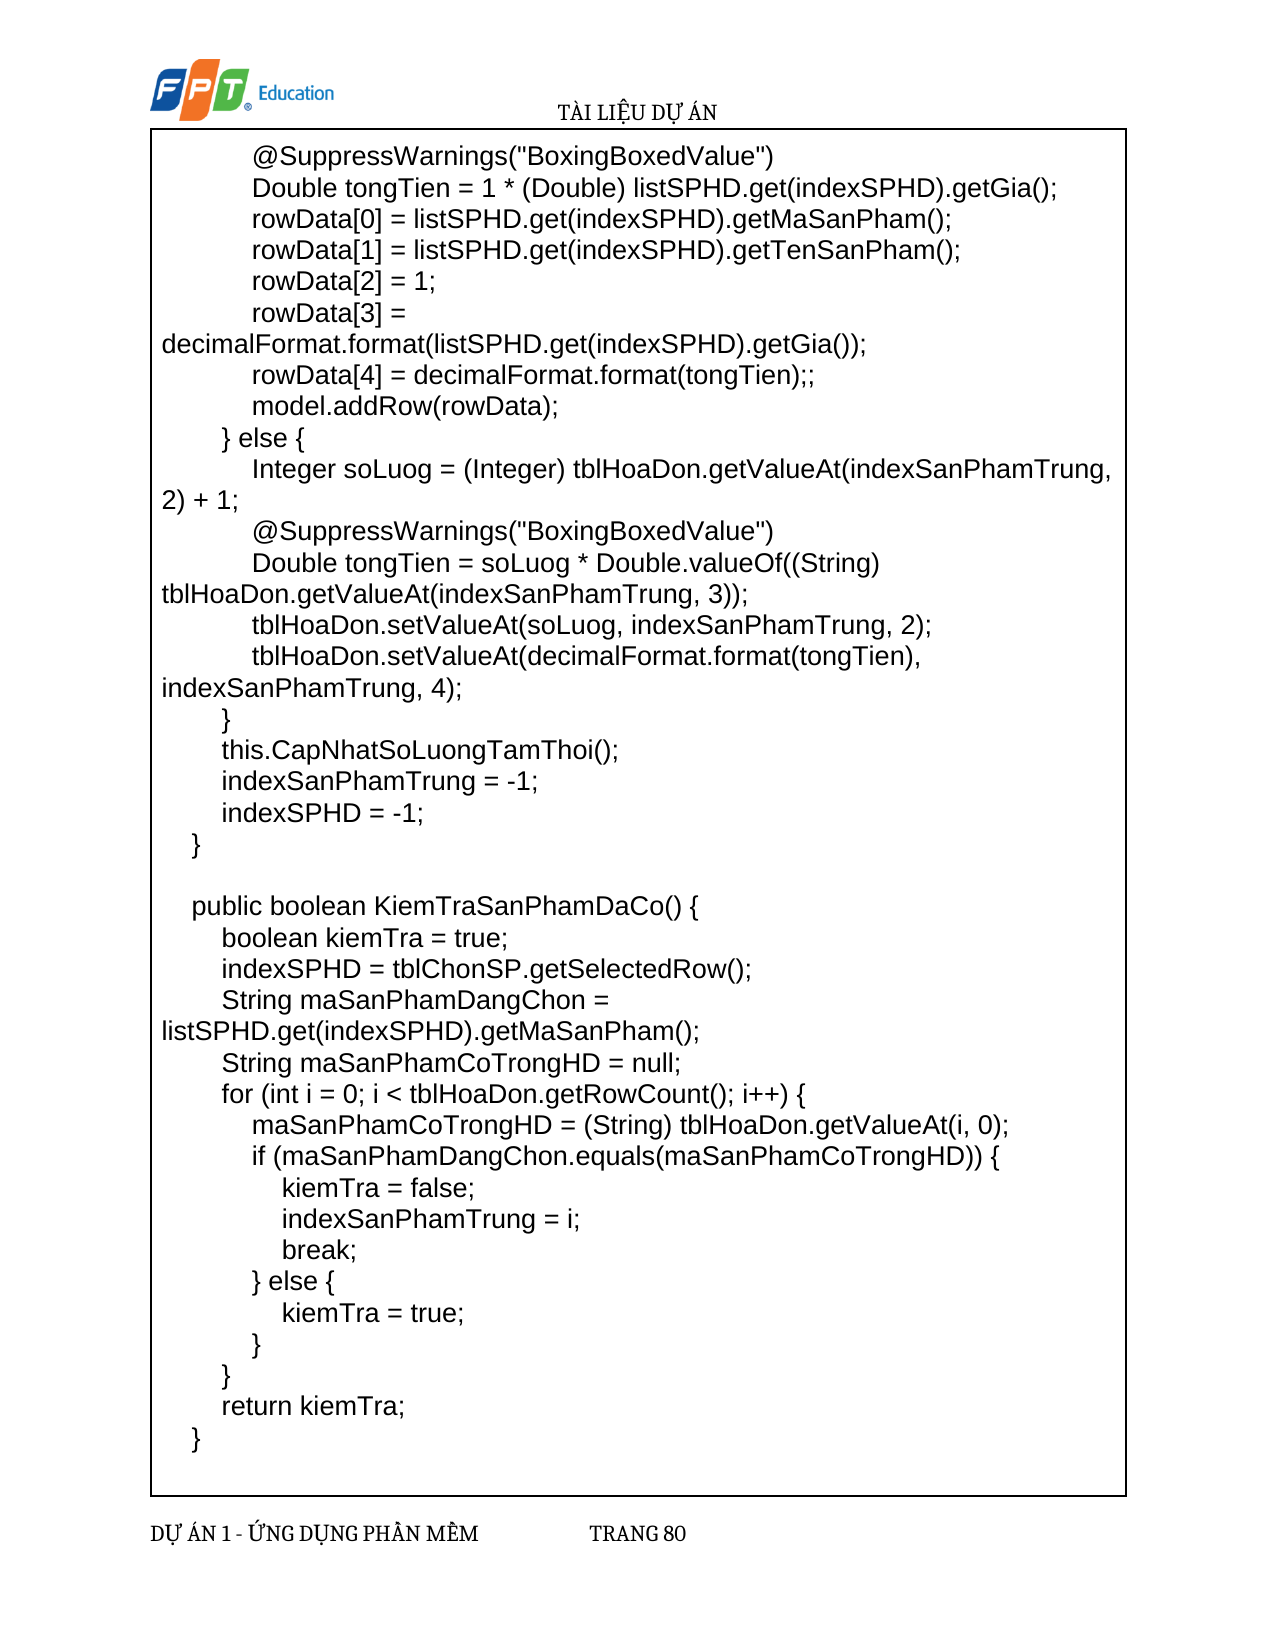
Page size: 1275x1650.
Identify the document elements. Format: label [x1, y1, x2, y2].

picture [150, 59, 336, 121]
table_header [152, 130, 1125, 1494]
